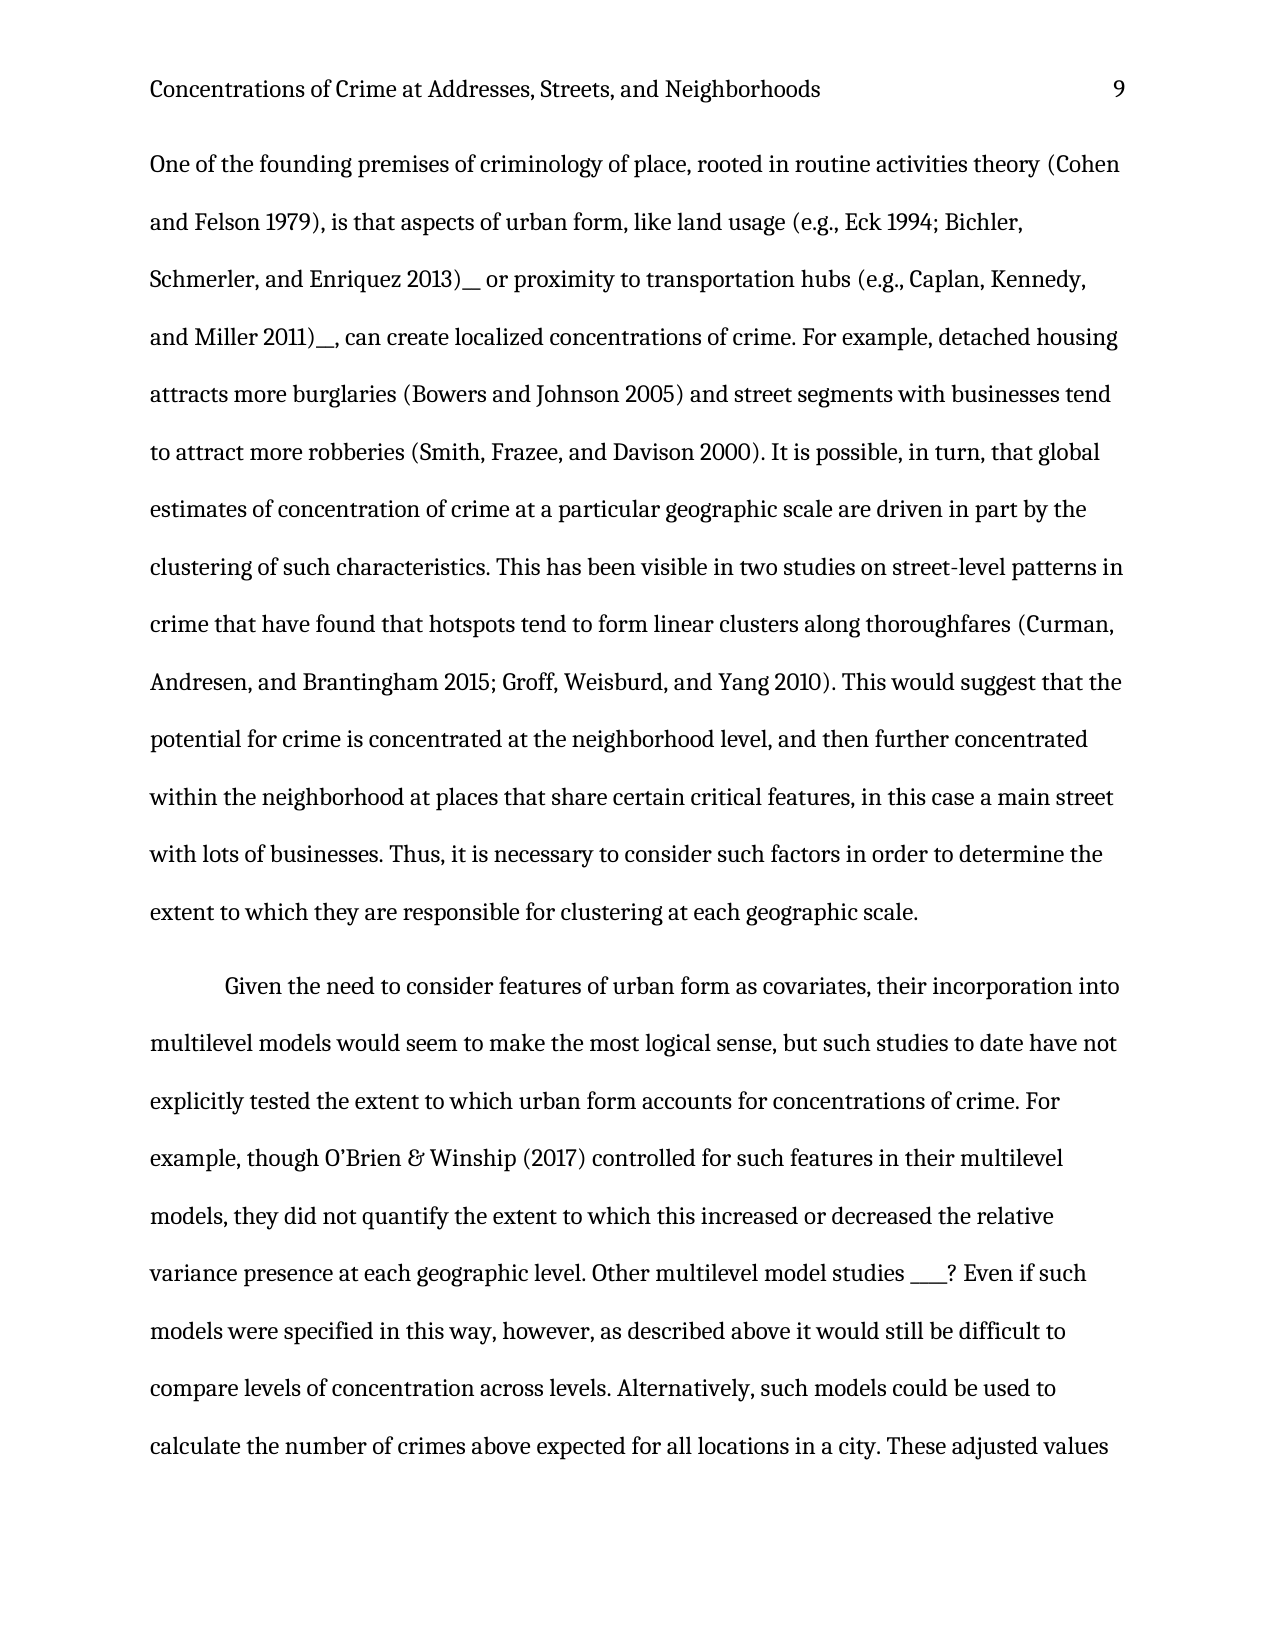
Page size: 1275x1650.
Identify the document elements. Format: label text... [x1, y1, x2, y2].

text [150, 972, 1125, 1460]
text One of the founding premises of criminology of place, rooted in routine activities theory (Cohen and Felson 1979), is that aspects of urban form, like land usage (e.g., Eck 1994; Bichler, Schmerler, and Enriquez 2013)__ or proximity to transportation hubs (e.g., Caplan, Kennedy, and Miller 2011)__, can create localized concentrations of crime. For example, detached housing attracts more burglaries (Bowers and Johnson 2005) and street segments with businesses tend to attract more robberies (Smith, Frazee, and Davison 2000). It is possible, in turn, that global estimates of concentration of crime at a particular geographic scale are driven in part by the clustering of such characteristics. This has been visible in two studies on street-level patterns in crime that have found that hotspots tend to form linear clusters along thoroughfares (Curman, Andresen, and Brantingham 2015; Groff, Weisburd, and Yang 2010). This would suggest that the potential for crime is concentrated at the neighborhood level, and then further concentrated within the neighborhood at places that share certain critical features, in this case a main street with lots of businesses. Thus, it is necessary to consider such factors in order to determine the extent to which they are responsible for clustering at each geographic scale. [150, 150, 1125, 926]
